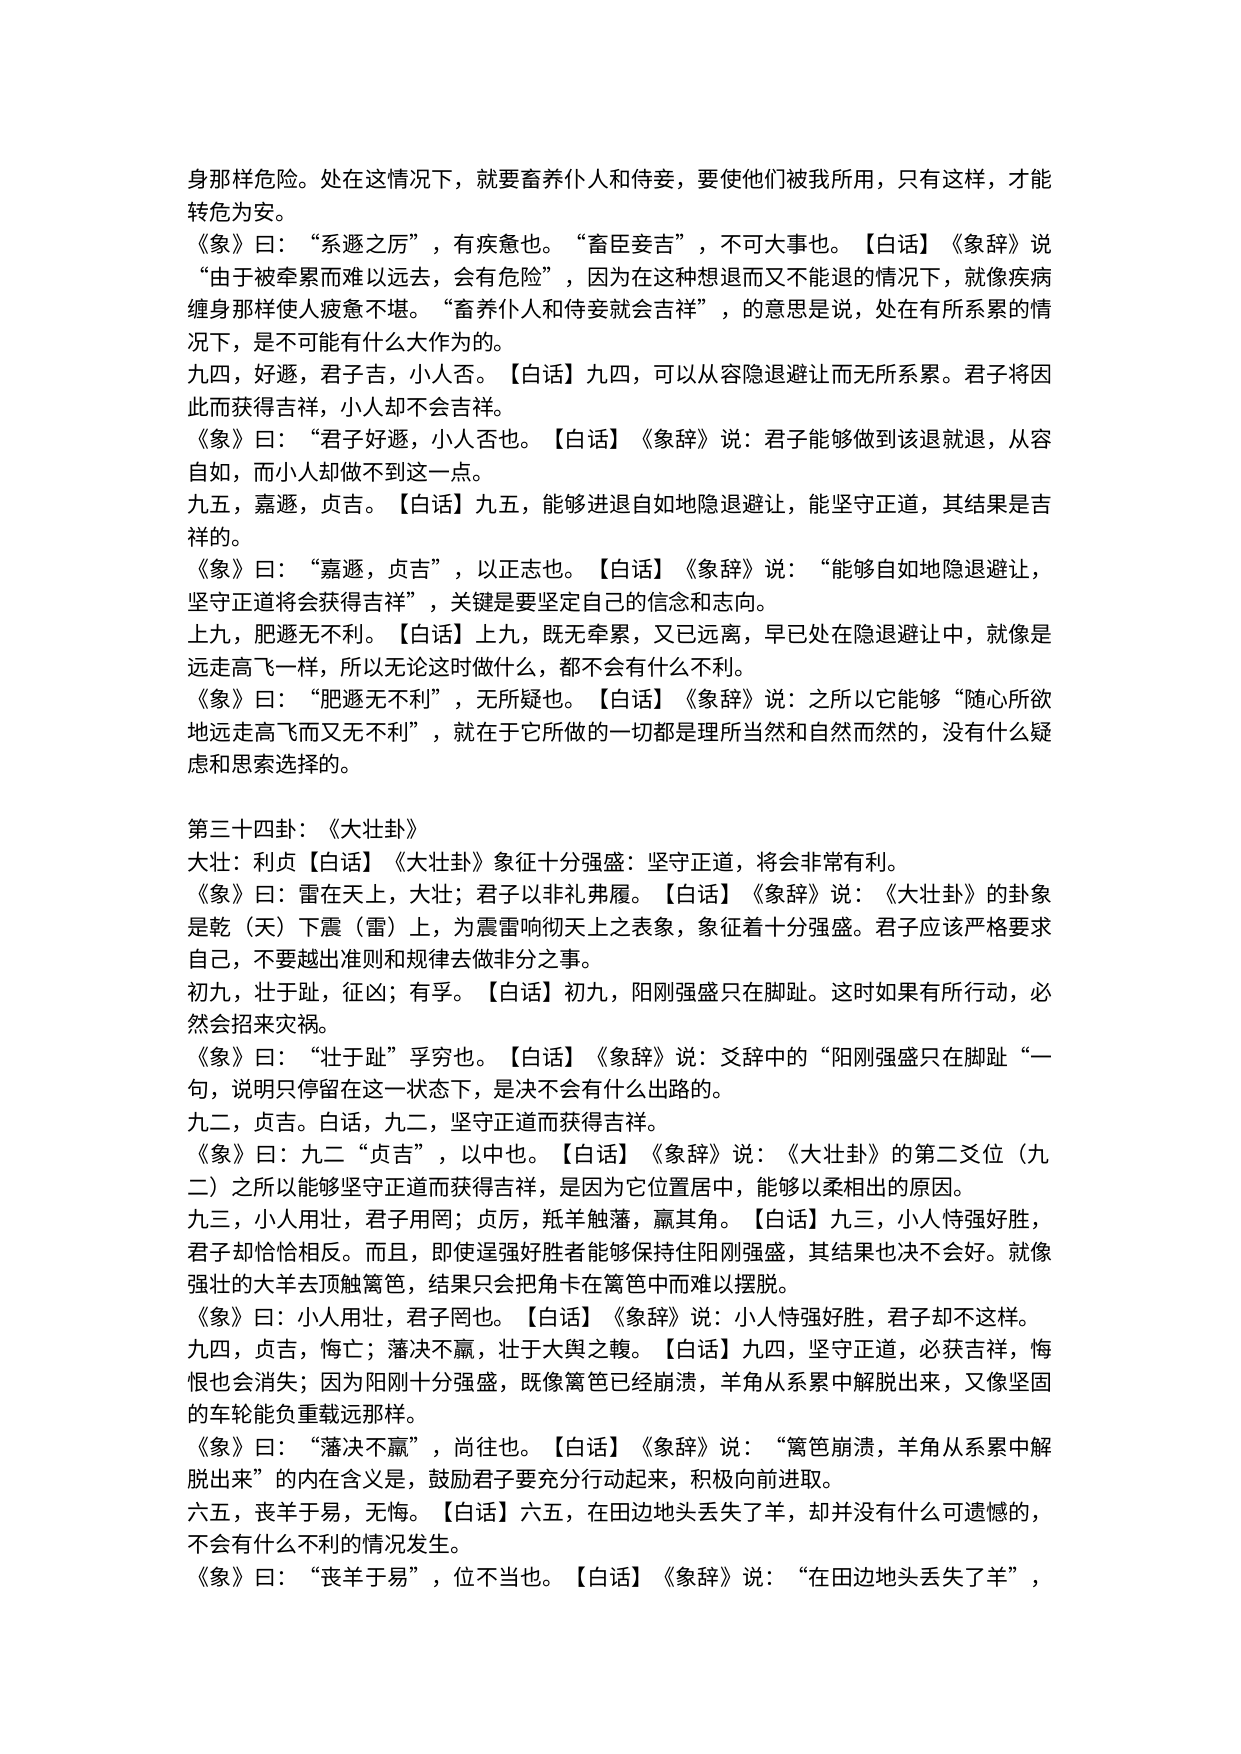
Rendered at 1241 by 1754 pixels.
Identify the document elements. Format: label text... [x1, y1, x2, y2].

text 《象》曰：“肥遯无不利”，无所疑也。【白话】《象辞》说：之所以它能够“随心所欲地远走高飞而又无不利”，就在于它所做的一切都是理所当然和自然而然的，没有什么疑虑和思索选择的。 [187, 682, 1053, 779]
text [187, 1559, 1053, 1592]
text 《象》曰：“壮于趾”孚穷也。【白话】《象辞》说：爻辞中的“阳刚强盛只在脚趾“一句，说明只停留在这一状态下，是决不会有什么出路的。 [187, 1039, 1053, 1104]
text 第三十四卦：《大壮卦》 [187, 812, 1053, 844]
text 九三，小人用壮，君子用罔；贞厉，羝羊触藩，羸其角。【白话】九三，小人恃强好胜，君子却恰恰相反。而且，即使逞强好胜者能够保持住阳刚强盛，其结果也决不会好。就像强壮的大羊去顶触篱笆，结果只会把角卡在篱笆中而难以摆脱。 [187, 1202, 1053, 1299]
text 九五，嘉遯，贞吉。【白话】九五，能够进退自如地隐退避让，能坚守正道，其结果是吉祥的。 [187, 487, 1053, 552]
text 初九，壮于趾，征凶；有孚。【白话】初九，阳刚强盛只在脚趾。这时如果有所行动，必然会招来灾祸。 [187, 974, 1053, 1039]
text 《象》曰：“系遯之厉”，有疾惫也。“畜臣妾吉”，不可大事也。【白话】《象辞》说：“由于被牵累而难以远去，会有危险”，因为在这种想退而又不能退的情况下，就像疾病缠身那样使人疲惫不堪。“畜养仆人和侍妾就会吉祥”，的意思是说，处在有所系累的情况下，是不可能有什么大作为的。 [187, 227, 1053, 357]
text 《象》曰：雷在天上，大壮；君子以非礼弗履。【白话】《象辞》说：《大壮卦》的卦象是乾（天）下震（雷）上，为震雷响彻天上之表象，象征着十分强盛。君子应该严格要求自己，不要越出准则和规律去做非分之事。 [187, 877, 1053, 974]
text 九四，好遯，君子吉，小人否。【白话】九四，可以从容隐退避让而无所系累。君子将因此而获得吉祥，小人却不会吉祥。 [187, 357, 1053, 422]
text 六五，丧羊于易，无悔。【白话】六五，在田边地头丢失了羊，却并没有什么可遗憾的，不会有什么不利的情况发生。 [187, 1494, 1053, 1559]
text 《象》曰：小人用壮，君子罔也。【白话】《象辞》说：小人恃强好胜，君子却不这样。 [187, 1299, 1053, 1332]
text 大壮：利贞【白话】《大壮卦》象征十分强盛：坚守正道，将会非常有利。 [187, 844, 1053, 877]
text 九四，贞吉，悔亡；藩决不羸，壮于大舆之輹。【白话】九四，坚守正道，必获吉祥，悔恨也会消失；因为阳刚十分强盛，既像篱笆已经崩溃，羊角从系累中解脱出来，又像坚固的车轮能负重载远那样。 [187, 1332, 1053, 1429]
text 《象》曰：九二“贞吉”，以中也。【白话】《象辞》说：《大壮卦》的第二爻位（九二）之所以能够坚守正道而获得吉祥，是因为它位置居中，能够以柔相出的原因。 [187, 1137, 1053, 1202]
text 上九，肥遯无不利。【白话】上九，既无牵累，又已远离，早已处在隐退避让中，就像是远走高飞一样，所以无论这时做什么，都不会有什么不利。 [187, 617, 1053, 682]
text 《象》曰：“嘉遯，贞吉”，以正志也。【白话】《象辞》说：“能够自如地隐退避让，坚守正道将会获得吉祥”，关键是要坚定自己的信念和志向。 [187, 552, 1053, 617]
text 《象》曰：“藩决不羸”，尚往也。【白话】《象辞》说：“篱笆崩溃，羊角从系累中解脱出来”的内在含义是，鼓励君子要充分行动起来，积极向前进取。 [187, 1429, 1053, 1494]
text 九二，贞吉。白话，九二，坚守正道而获得吉祥。 [187, 1104, 1053, 1137]
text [187, 162, 1053, 227]
text 《象》曰：“君子好遯，小人否也。【白话】《象辞》说：君子能够做到该退就退，从容自如，而小人却做不到这一点。 [187, 422, 1053, 487]
